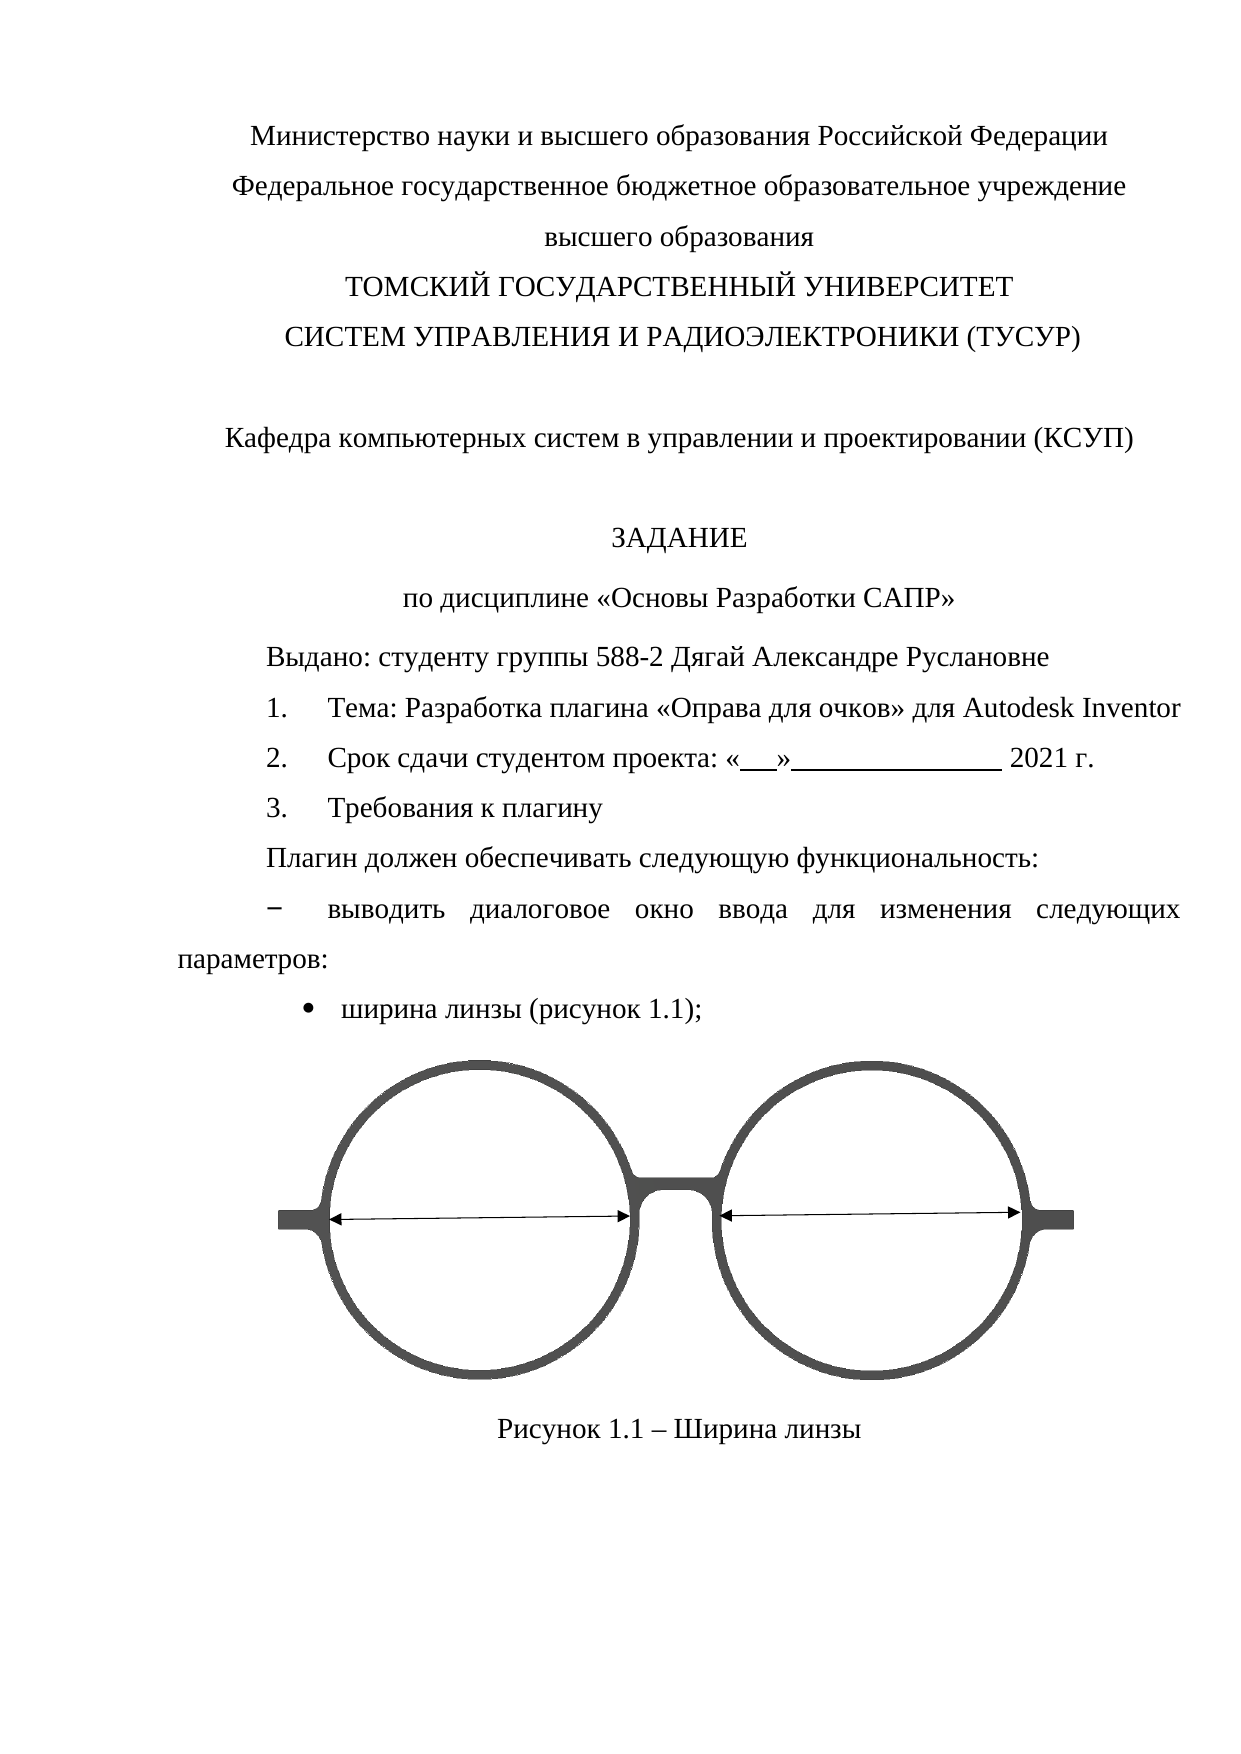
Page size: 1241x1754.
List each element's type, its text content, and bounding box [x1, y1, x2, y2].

text СИСТЕМ УПРАВЛЕНИЯ И РАДИОЭЛЕКТРОНИКИ (ТУСУР) [177, 319, 1181, 353]
text по дисциплине «Основы Разработки САПР» [177, 580, 1181, 613]
text ТОМСКИЙ ГОСУДАРСТВЕННЫЙ УНИВЕРСИТЕТ [177, 269, 1181, 303]
list ширина линзы (рисунок 1.1); [303, 992, 1181, 1025]
text Министерство науки и высшего образования Российской Федерации [177, 118, 1181, 152]
picture [245, 1042, 1113, 1395]
list Срок сдачи студентом проекта: « » 2021 г. [177, 740, 1181, 773]
text ЗАДАНИЕ [177, 521, 1181, 554]
list Тема: Разработка плагина «Оправа для очков» для Autodesk Inventor [177, 690, 1181, 723]
text Плагин должен обеспечивать следующую функциональность: [177, 841, 1181, 874]
text Кафедра компьютерных систем в управлении и проектировании (КСУП) [177, 420, 1181, 453]
text Рисунок 1.1 – Ширина линзы [177, 1411, 1181, 1445]
text Федеральное государственное бюджетное образовательное учреждение высшего образования [177, 168, 1181, 252]
text Выдано: студенту группы 588-2 Дягай Александре Руслановне [177, 639, 1181, 673]
list Требования к плагину [177, 790, 1181, 824]
list выводить диалоговое окно ввода для изменения следующих параметров: [177, 891, 1181, 975]
